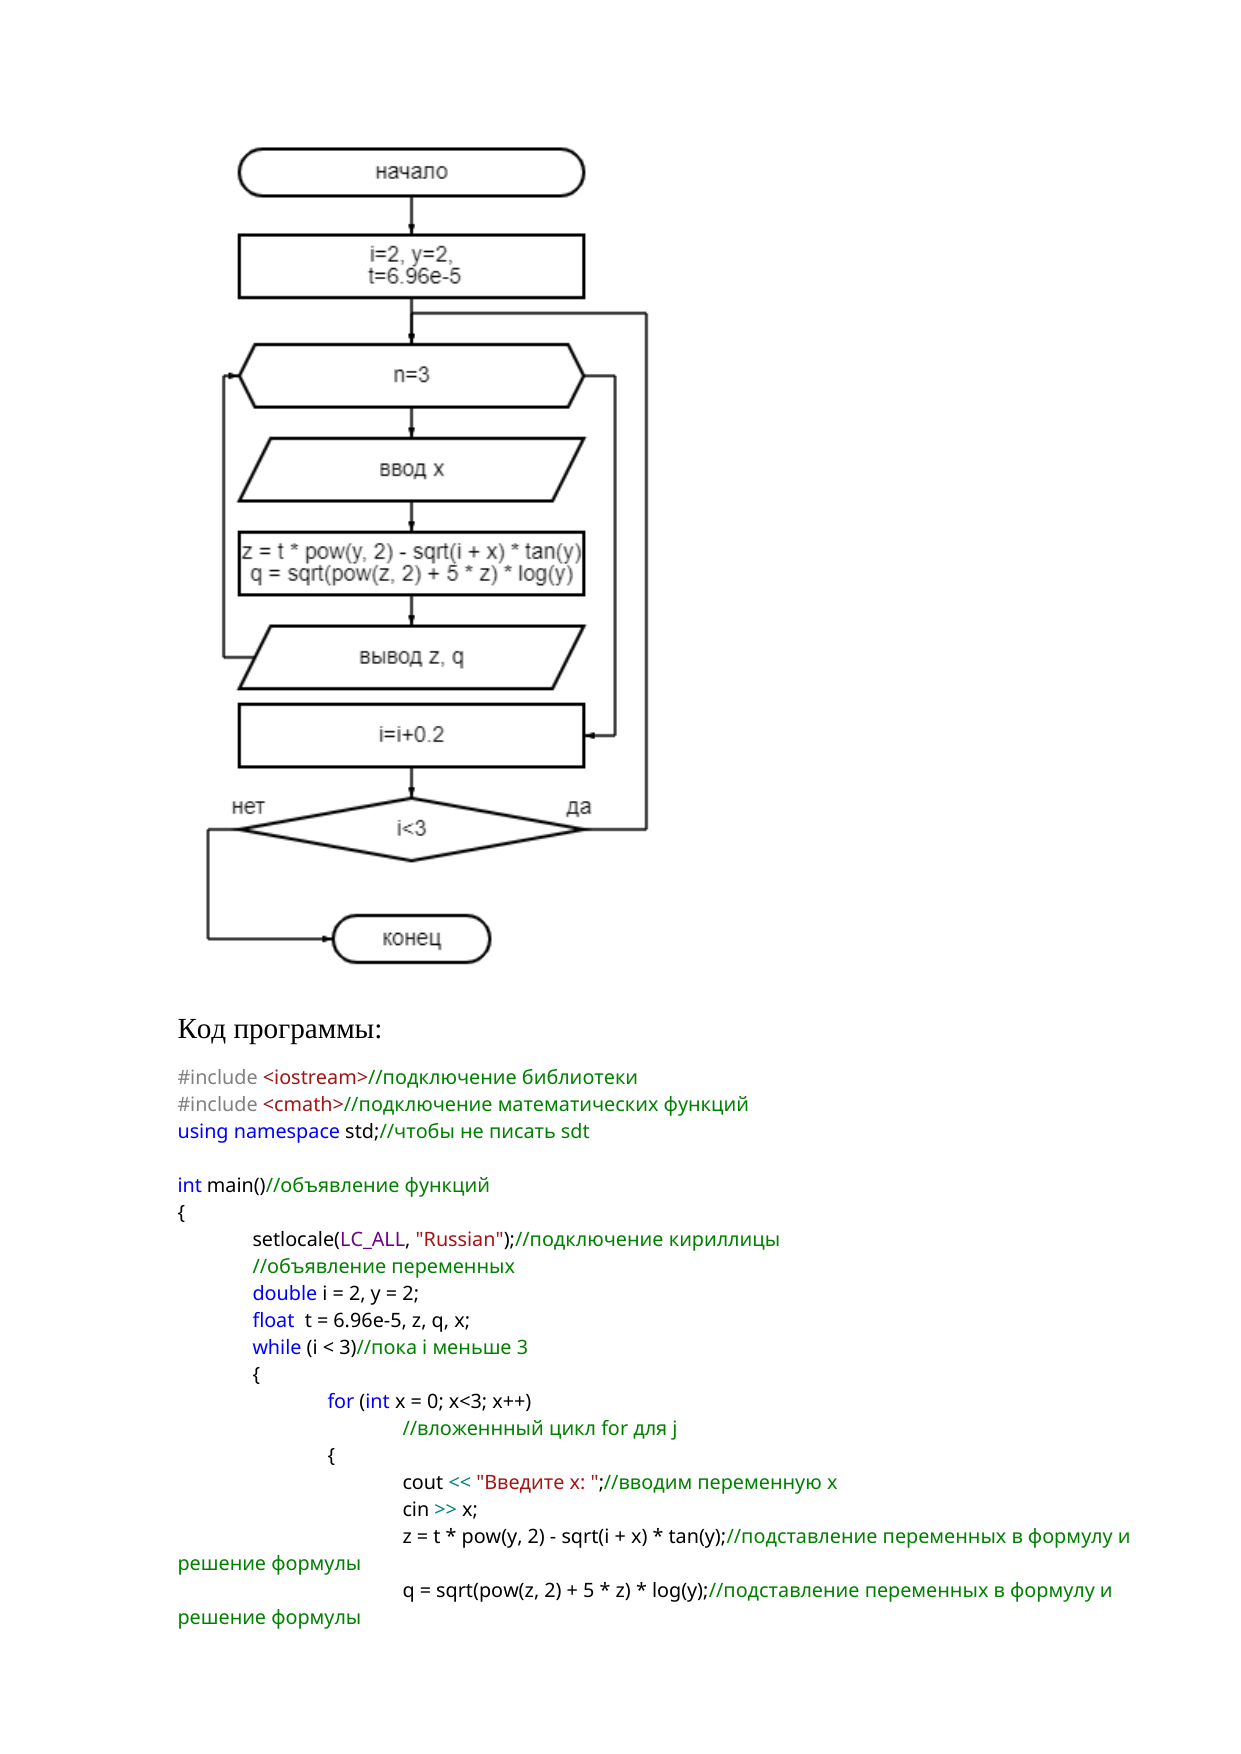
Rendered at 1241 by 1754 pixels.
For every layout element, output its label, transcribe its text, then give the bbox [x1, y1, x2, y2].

text while (i < 3)//пока i меньше 3 [177, 1333, 1152, 1360]
text using namespace std;//чтобы не писать sdt [177, 1118, 1152, 1144]
text Код программы: [177, 1011, 1152, 1045]
text #include <cmath>//подключение математических функций [177, 1091, 1152, 1118]
text int main()//объявление функций [177, 1172, 1152, 1198]
text #include <iostream>//подключение библиотеки [177, 1064, 1152, 1091]
text cout << "Введите x: ";//вводим переменную x [177, 1468, 1152, 1495]
text { [177, 1360, 1152, 1387]
text //вложеннный цикл for для j [177, 1414, 1152, 1441]
text //объявление переменных [177, 1252, 1152, 1279]
text double i = 2, y = 2; [177, 1279, 1152, 1306]
text q = sqrt(pow(z, 2) + 5 * z) * log(y);//подставление переменных в формулу и решение формулы [177, 1576, 1152, 1630]
picture [177, 118, 678, 994]
text float t = 6.96e-5, z, q, x; [177, 1306, 1152, 1333]
text setlocale(LC_ALL, "Russian");//подключение кириллицы [177, 1226, 1152, 1252]
text z = t * pow(y, 2) - sqrt(i + x) * tan(y);//подставление переменных в формулу и решение формулы [177, 1522, 1152, 1576]
text { [177, 1441, 1152, 1468]
text for (int x = 0; x<3; x++) [177, 1387, 1152, 1414]
text { [177, 1198, 1152, 1226]
text cin >> x; [177, 1495, 1152, 1522]
